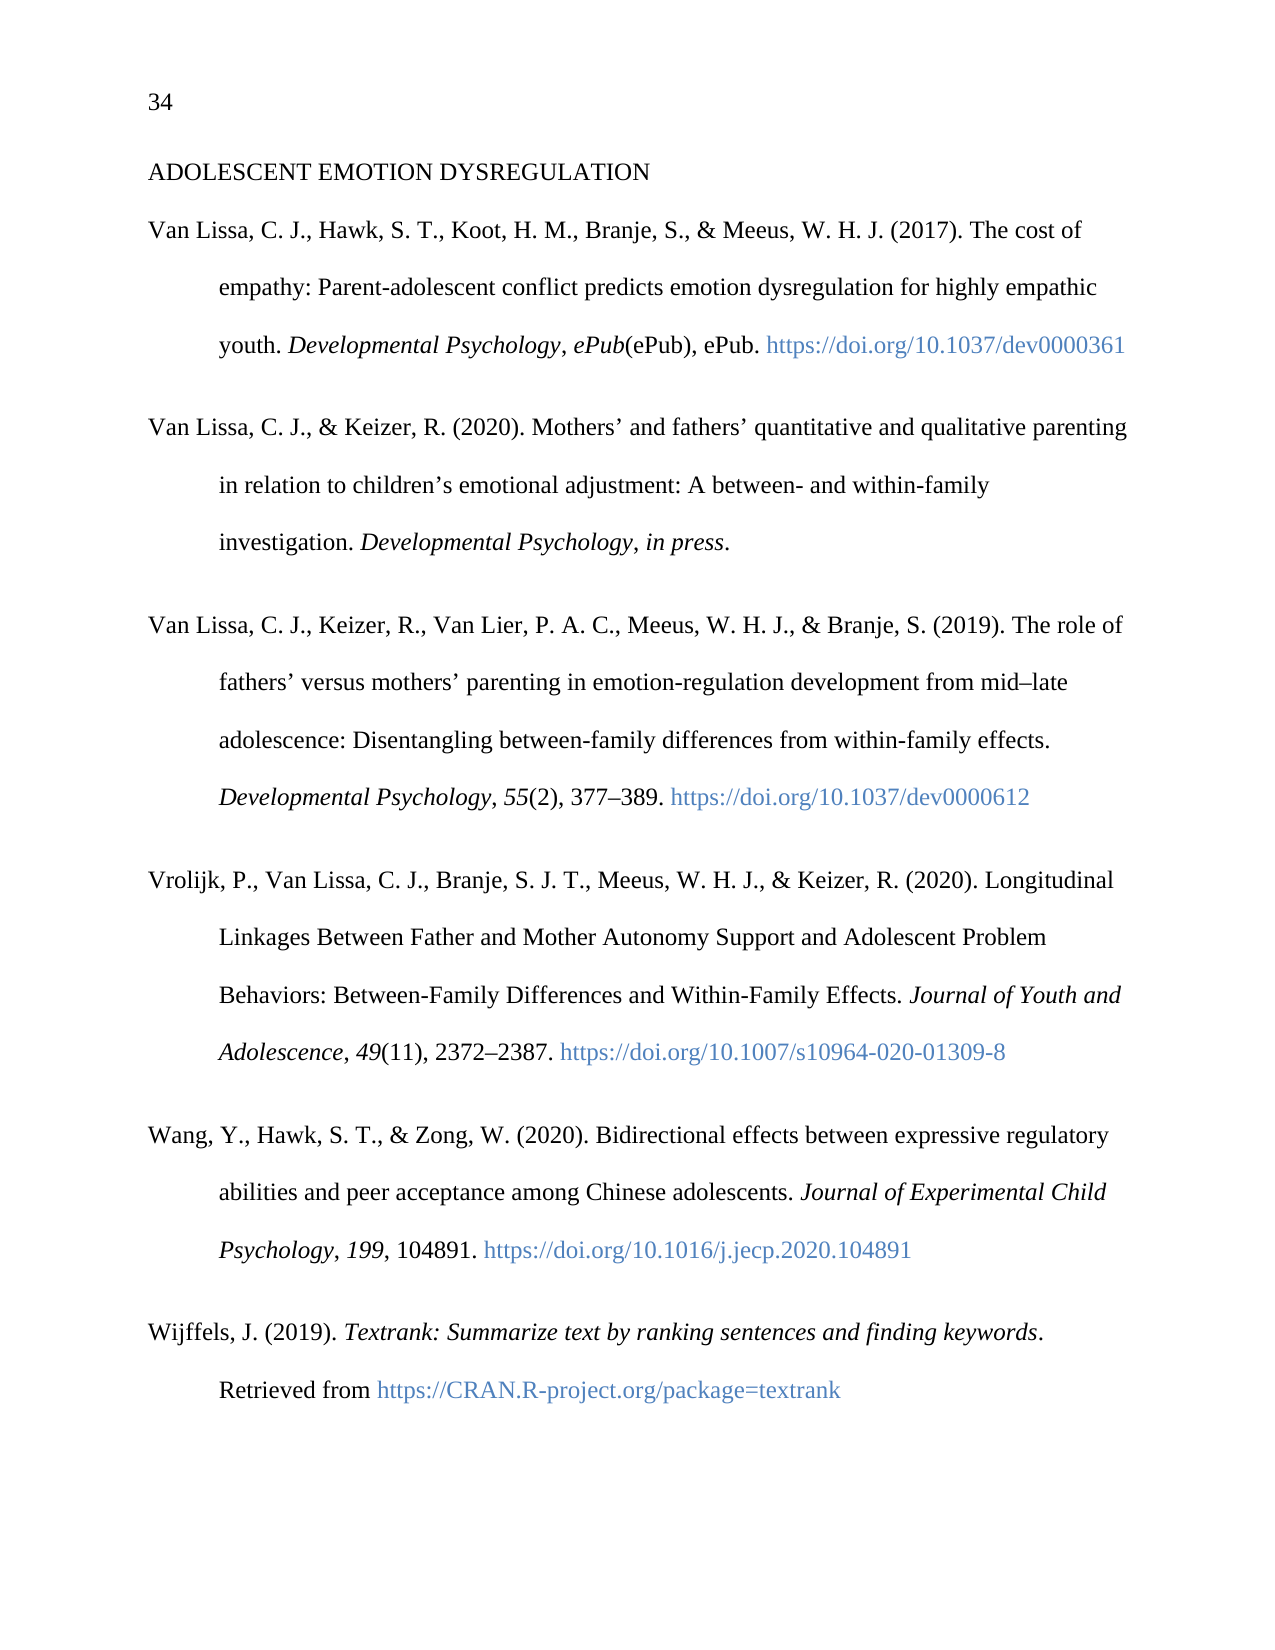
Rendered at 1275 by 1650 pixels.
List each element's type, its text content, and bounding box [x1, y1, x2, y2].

text Wang, Y., Hawk, S. T., & Zong, W. (2020). Bidirectional effects between expressive regulatory abilities and peer acceptance among Chinese adolescents. Journal of Experimental Child Psychology, 199, 104891. https://doi.org/10.1016/j.jecp.2020.104891 [148, 1120, 1127, 1264]
text Van Lissa, C. J., & Keizer, R. (2020). Mothers’ and fathers’ quantitative and qualitative parenting in relation to children’s emotional adjustment: A between- and within-family investigation. Developmental Psychology, in press. [148, 412, 1127, 556]
text Van Lissa, C. J., Hawk, S. T., Koot, H. M., Branje, S., & Meeus, W. H. J. (2017). The cost of empathy: Parent-adolescent conflict predicts emotion dysregulation for highly empathic youth. Developmental Psychology, ePub(ePub), ePub. https://doi.org/10.1037/dev0000361 [148, 215, 1127, 359]
text Wijffels, J. (2019). Textrank: Summarize text by ranking sentences and finding keywords. Retrieved from https://CRAN.R-project.org/package=textrank [148, 1317, 1127, 1404]
text Vrolijk, P., Van Lissa, C. J., Branje, S. J. T., Meeus, W. H. J., & Keizer, R. (2020). Longitudinal Linkages Between Father and Mother Autonomy Support and Adolescent Problem Behaviors: Between-Family Differences and Within-Family Effects. Journal of Youth and Adolescence, 49(11), 2372–2387. https://doi.org/10.1007/s10964-020-01309-8 [148, 865, 1127, 1066]
text Van Lissa, C. J., Keizer, R., Van Lier, P. A. C., Meeus, W. H. J., & Branje, S. (2019). The role of fathers’ versus mothers’ parenting in emotion-regulation development from mid–late adolescence: Disentangling between-family differences from within-family effects. Developmental Psychology, 55(2), 377–389. https://doi.org/10.1037/dev0000612 [148, 610, 1127, 811]
